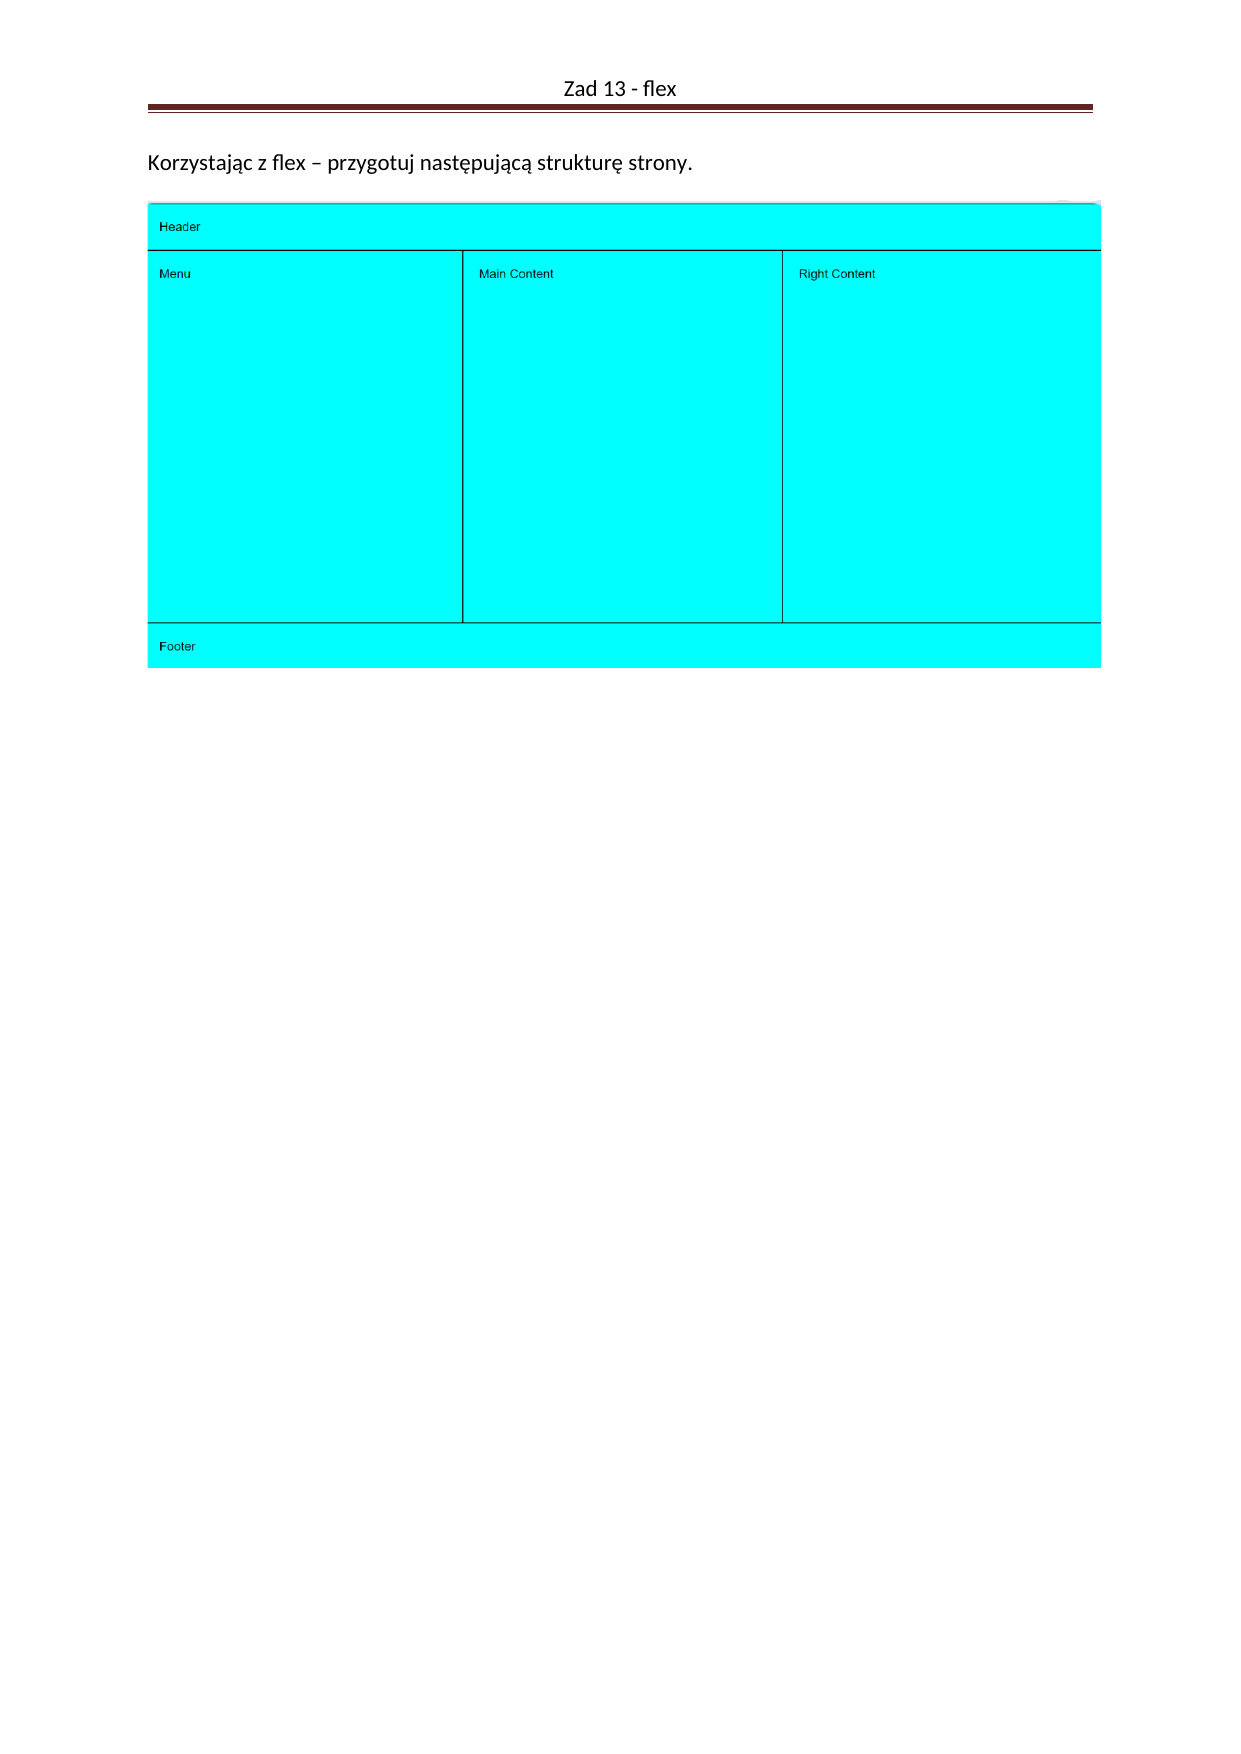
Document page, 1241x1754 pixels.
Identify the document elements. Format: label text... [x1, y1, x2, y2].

text Korzystając z flex – przygotuj następującą strukturę strony. [148, 148, 1093, 176]
picture [147, 200, 1102, 668]
